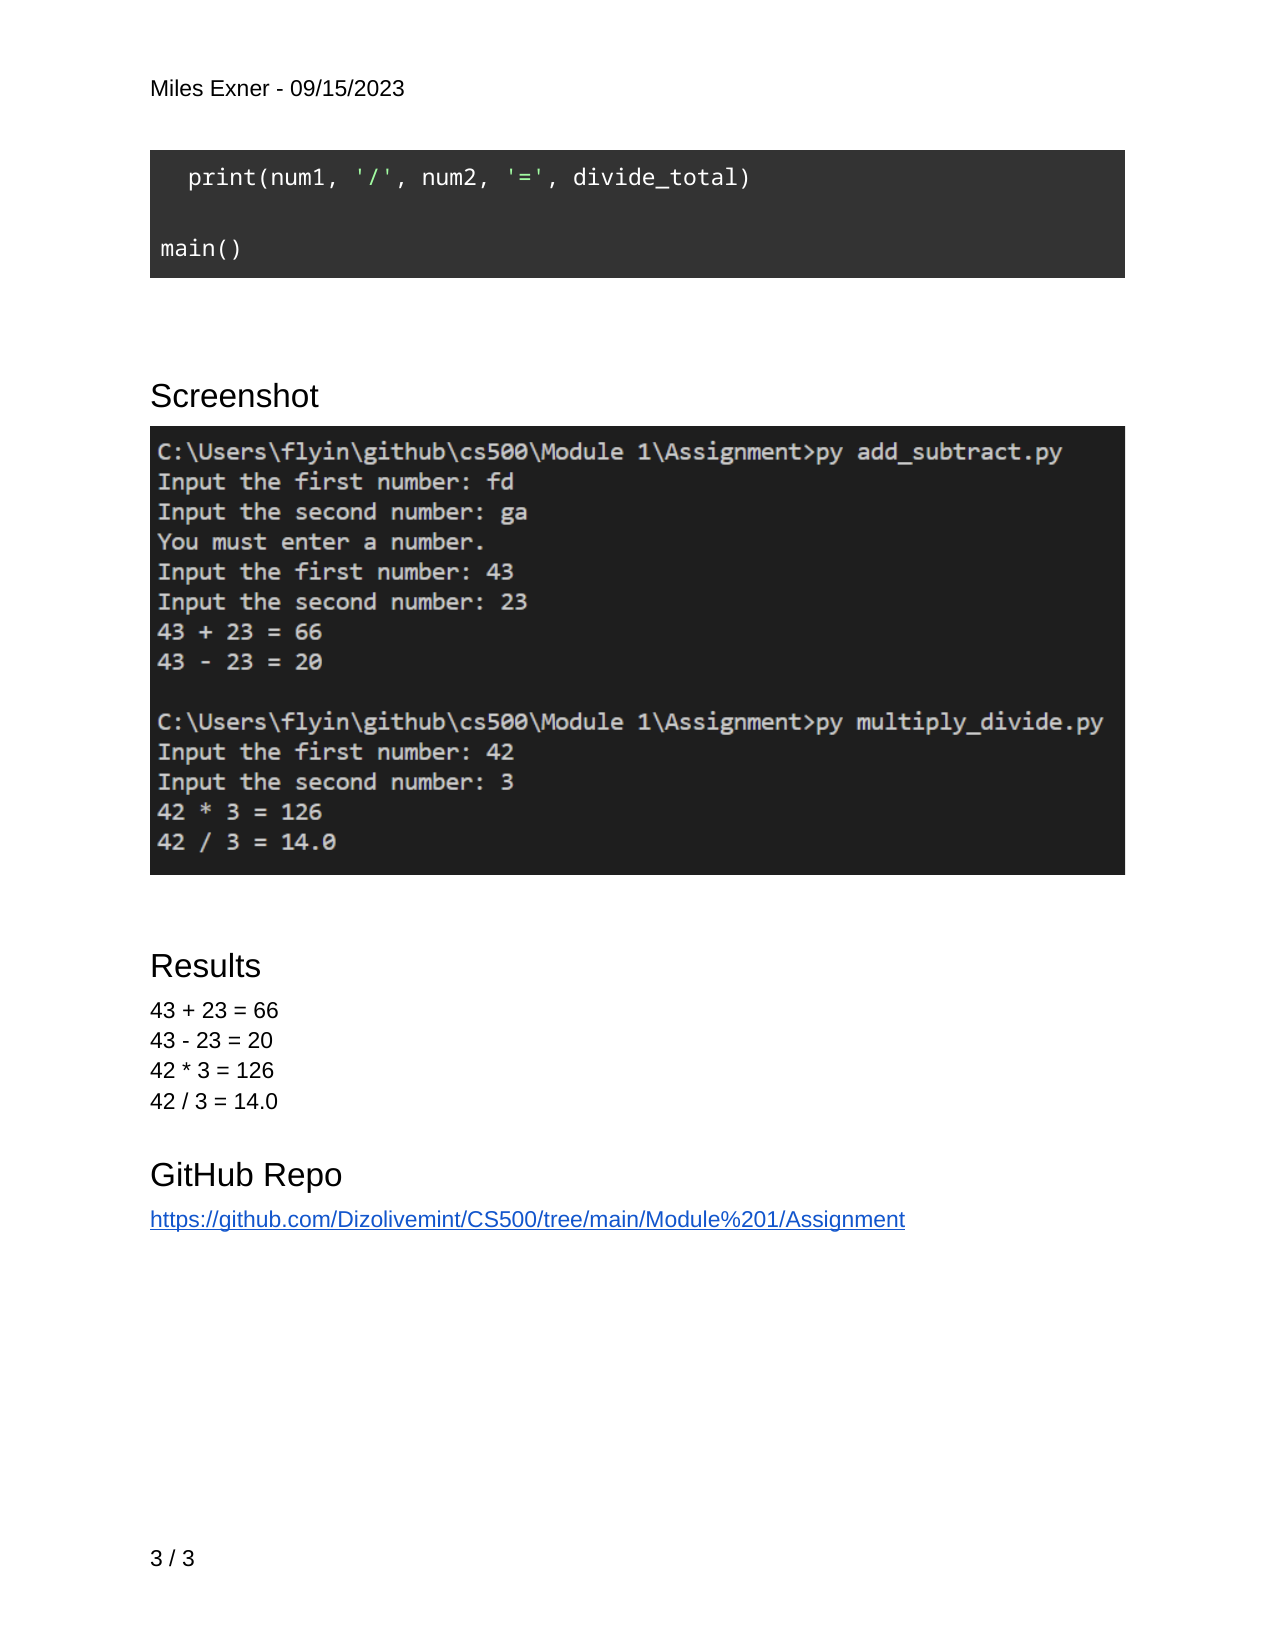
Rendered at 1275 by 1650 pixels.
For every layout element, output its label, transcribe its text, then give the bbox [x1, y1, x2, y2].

text 43 - 23 = 20 [150, 1027, 1125, 1054]
subtitle Results [150, 946, 1125, 984]
subtitle Screenshot [150, 376, 1125, 414]
text 43 + 23 = 66 [150, 997, 1125, 1023]
text https://github.com/Dizolivemint/CS500/tree/main/Module%201/Assignment [150, 1206, 1125, 1233]
text 42 * 3 = 126 [150, 1057, 1125, 1084]
picture [150, 426, 1125, 875]
text 42 / 3 = 14.0 [150, 1088, 1125, 1114]
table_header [150, 150, 1125, 278]
subtitle GitHub Repo [150, 1155, 1125, 1194]
